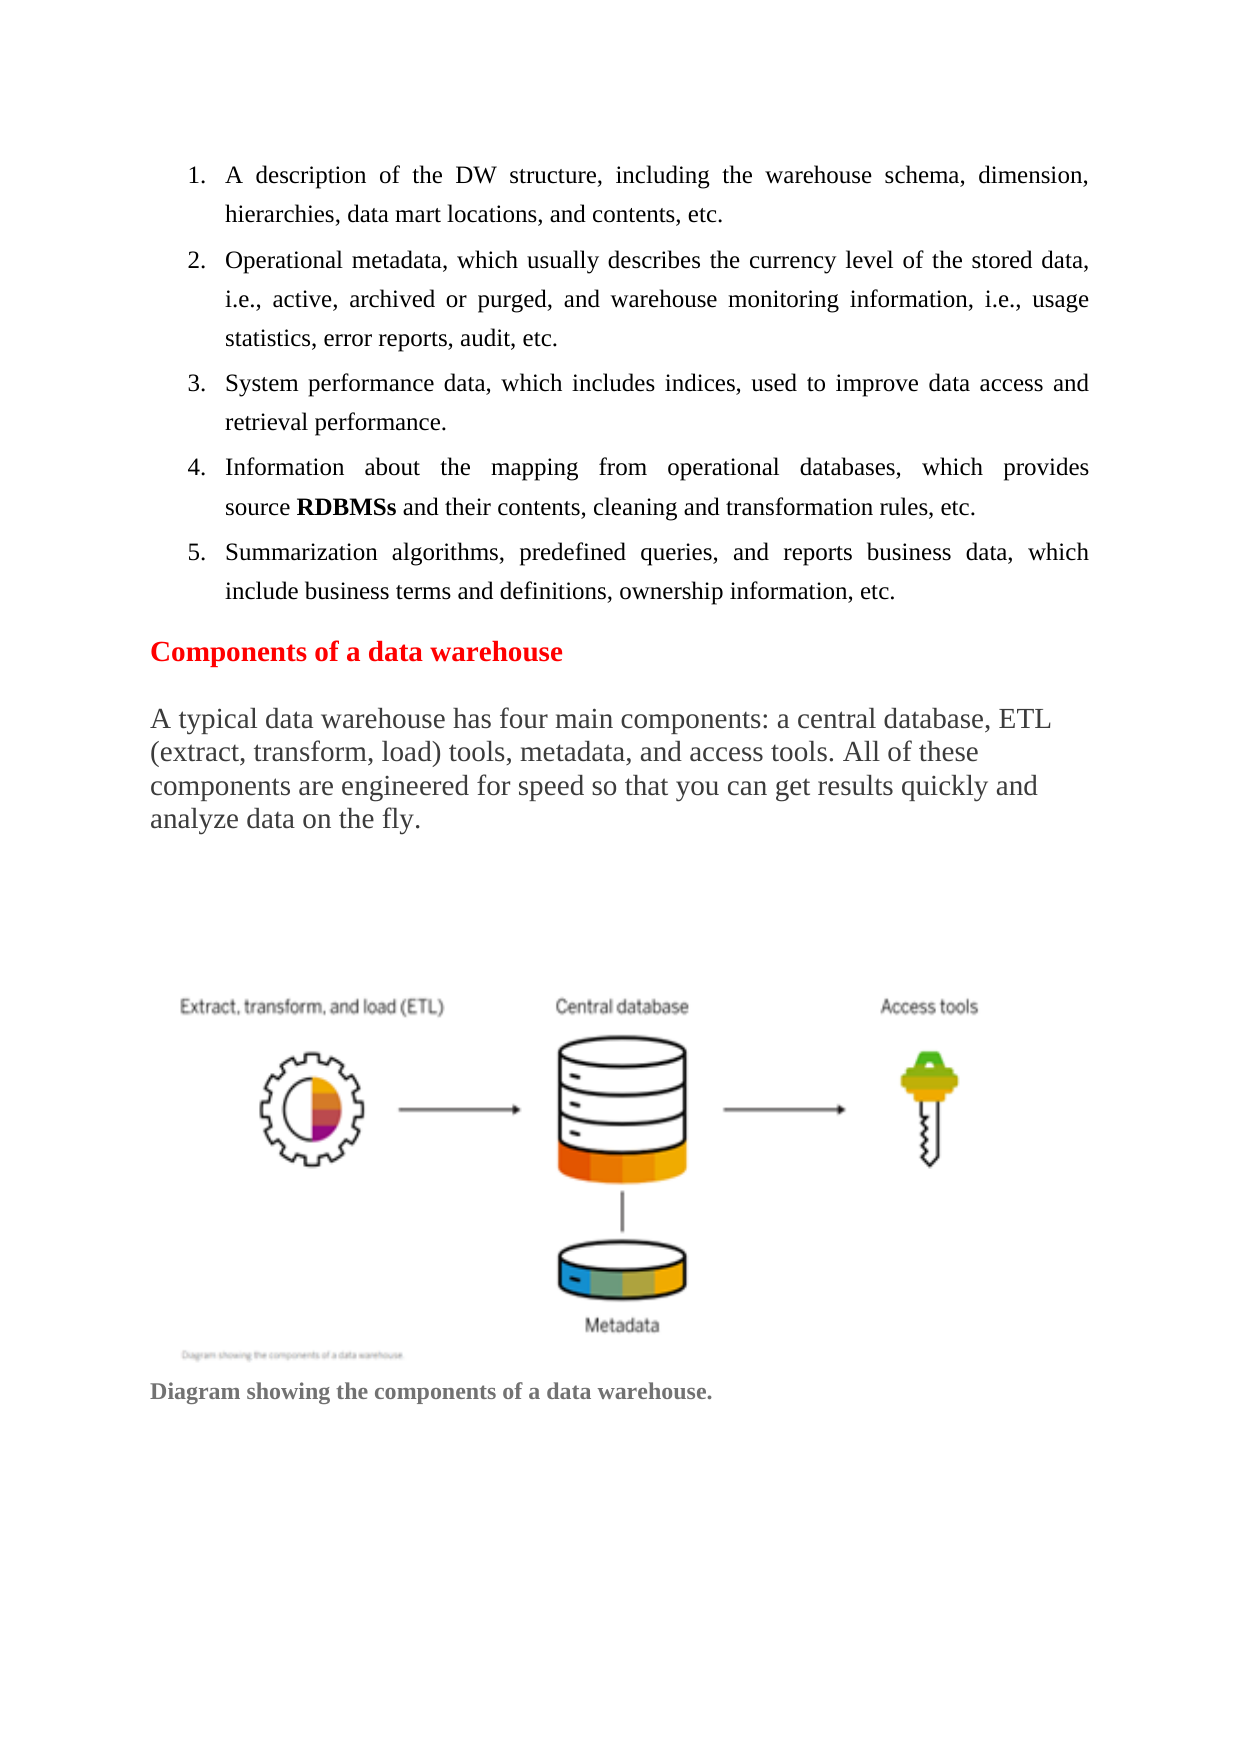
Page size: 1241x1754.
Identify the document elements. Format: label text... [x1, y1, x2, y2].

text Diagram showing the components of a data warehouse. [150, 1377, 1090, 1404]
text A typical data warehouse has four main components: a central database, ETL (extract, transform, load) tools, metadata, and access tools. All of these components are engineered for speed so that you can get results quickly and analyze data on the fly. [150, 701, 1090, 835]
list System performance data, which includes indices, used to improve data access and retrieval performance. [187, 358, 1090, 436]
text Components of a data warehouse [150, 634, 1090, 667]
picture [150, 963, 1013, 1377]
list Information about the mapping from operational databases, which provides source RDBMSs and their contents, cleaning and transformation rules, etc. [187, 442, 1090, 520]
list Operational metadata, which usually describes the currency level of the stored data, i.e., active, archived or purged, and warehouse monitoring information, i.e., usage statistics, error reports, audit, etc. [187, 234, 1090, 352]
list Summarization algorithms, predefined queries, and reports business data, which include business terms and definitions, ownership information, etc. [187, 527, 1090, 605]
list A description of the DW structure, including the warehouse schema, dimension, hierarchies, data mart locations, and contents, etc. [187, 150, 1090, 228]
